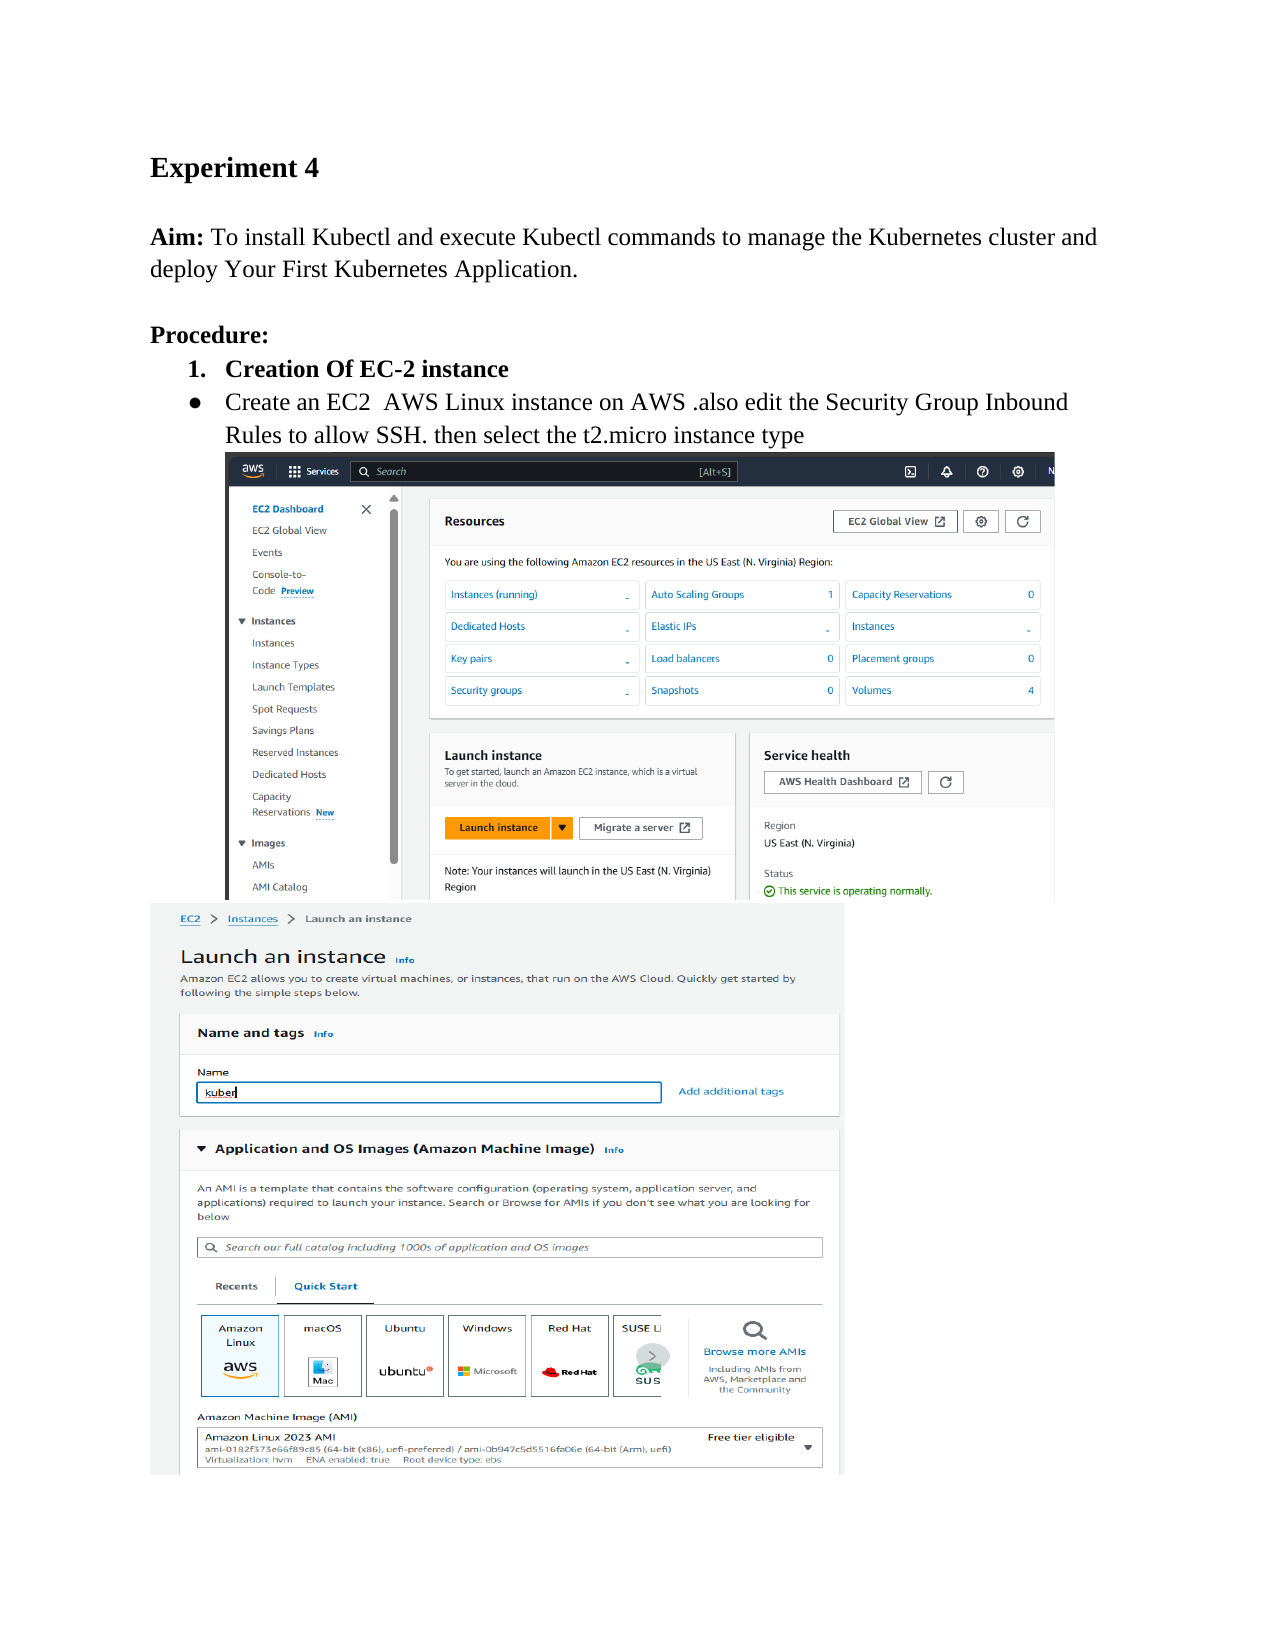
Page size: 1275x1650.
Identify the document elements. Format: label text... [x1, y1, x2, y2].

text Experiment 4 [150, 150, 1125, 183]
picture [225, 452, 1055, 900]
text deploy Your First Kubernetes Application. [150, 254, 1125, 283]
text Procedure: [150, 321, 1125, 349]
text Aim: To install Kubectl and execute Kubectl commands to manage the Kubernetes cluster and [150, 222, 1125, 250]
picture [150, 903, 845, 1475]
list Creation Of EC-2 instance [187, 354, 1125, 382]
